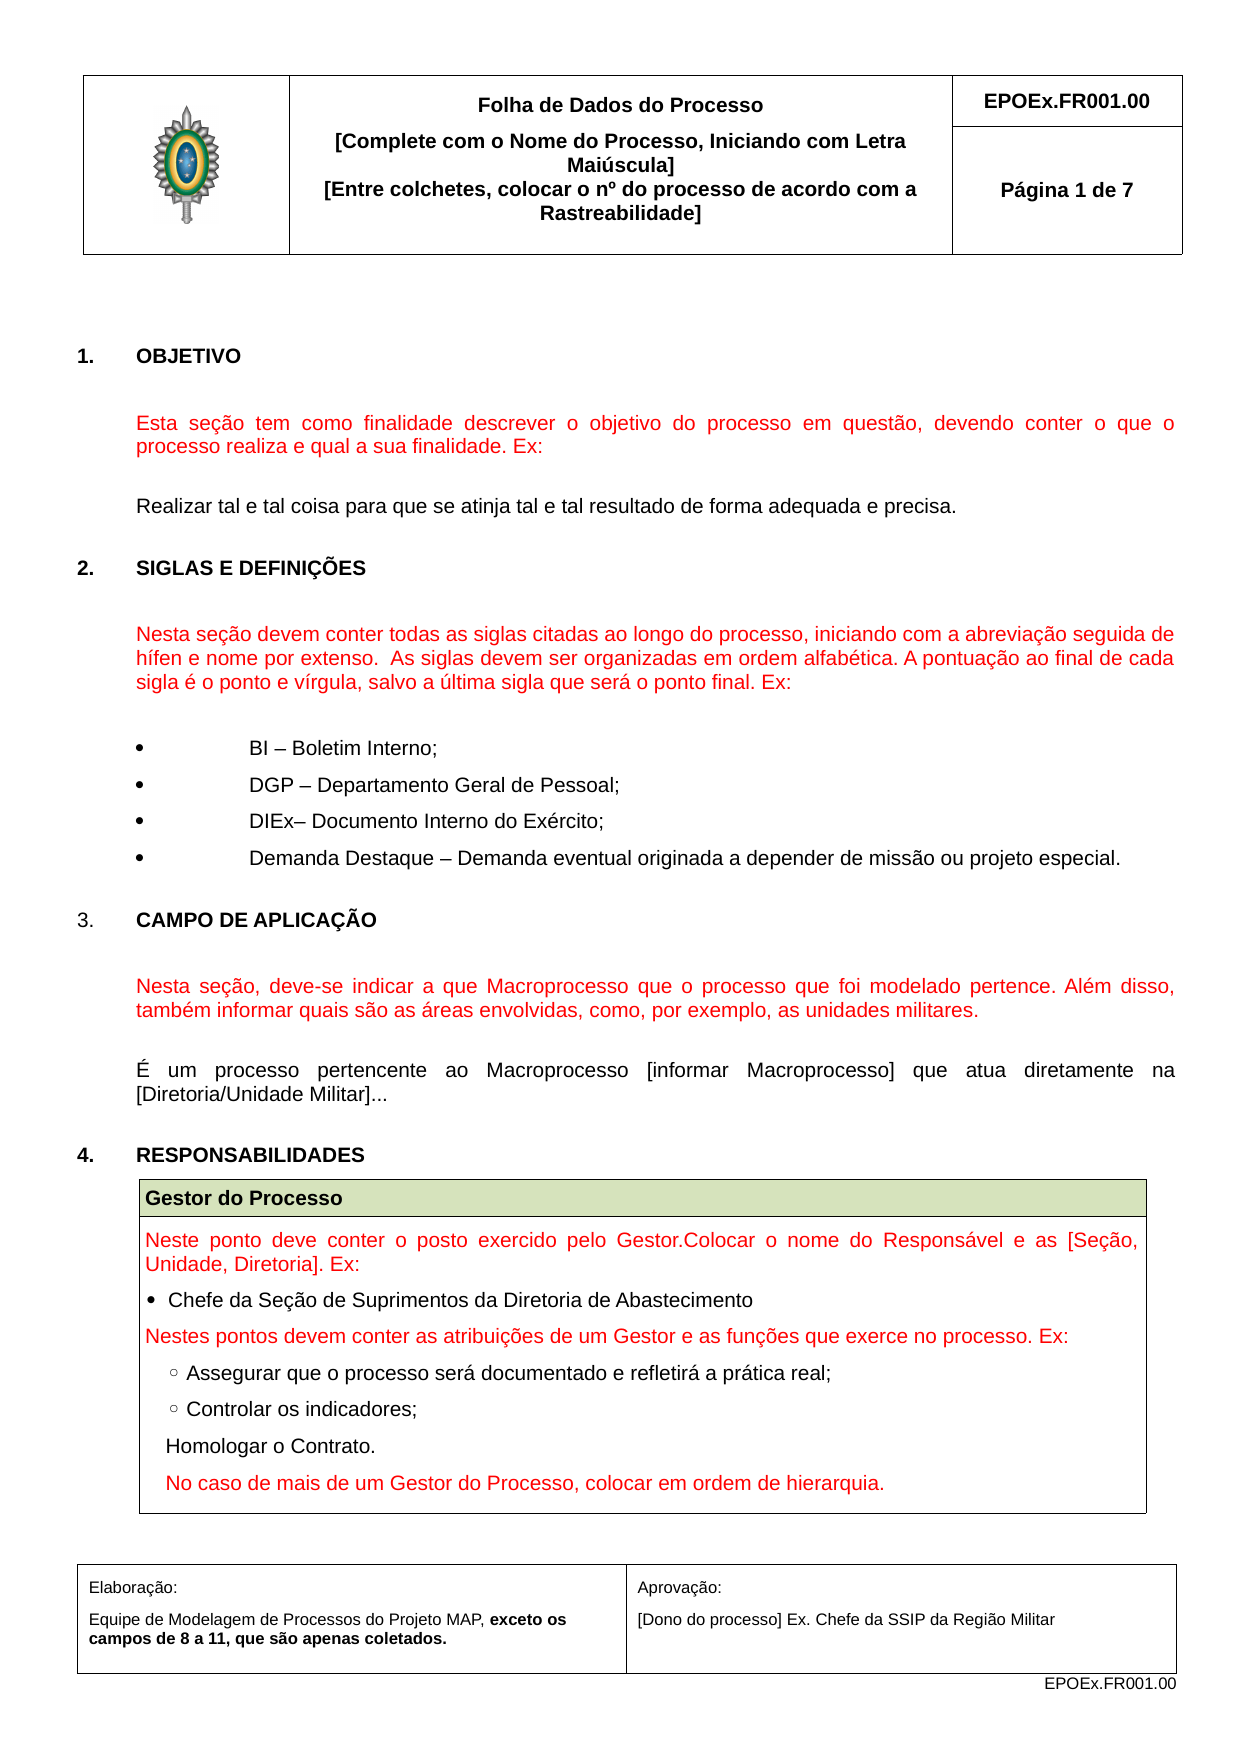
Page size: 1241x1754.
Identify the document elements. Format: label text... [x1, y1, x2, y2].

text Realizar tal e tal coisa para que se atinja tal e tal resultado de forma adequada e precisa. [136, 494, 1176, 518]
picture [153, 105, 219, 224]
text BI – Boletim Interno; [136, 736, 1176, 760]
text DGP – Departamento Geral de Pessoal; [136, 773, 1176, 797]
text SIGLAS E DEFINIÇÕES [77, 556, 1176, 579]
text Nesta seção devem conter todas as siglas citadas ao longo do processo, iniciando com a abreviação seguida de hífen e nome por extenso. As siglas devem ser organizadas em ordem alfabética. A pontuação ao final de cada sigla é o ponto e vírgula, salvo a última sigla que será o ponto final. Ex: [136, 622, 1176, 694]
text É um processo pertencente ao Macroprocesso [informar Macroprocesso] que atua diretamente na [Diretoria/Unidade Militar]... [136, 1057, 1176, 1105]
text CAMPO DE APLICAÇÃO [77, 907, 1176, 931]
text RESPONSABILIDADES [77, 1143, 1176, 1167]
text Demanda Destaque – Demanda eventual originada a depender de missão ou projeto especial. [136, 846, 1176, 870]
text DIEx– Documento Interno do Exército; [136, 809, 1176, 833]
text Esta seção tem como finalidade descrever o objetivo do processo em questão, devendo conter o que o processo realiza e qual a sua finalidade. Ex: [136, 410, 1176, 458]
text Nesta seção, deve-se indicar a que Macroprocesso que o processo que foi modelado pertence. Além disso, também informar quais são as áreas envolvidas, como, por exemplo, as unidades militares. [136, 974, 1176, 1022]
table_cell Neste ponto deve conter o posto exercido pelo Gestor.Colocar o nome do Responsável e as [Seção, Unidade, Diretoria]. Ex: Chefe da Seção de Suprimentos da Diretoria de Abastecimento Nestes pontos devem conter as atribuições de um Gestor e as funções que exerce no processo. Ex: Assegurar que o processo será documentado e refletirá a prática real; Controlar os indicadores; Homologar o Contrato. No caso de mais de um Gestor do Processo, colocar em ordem de hierarquia. [140, 1217, 1146, 1512]
table_header Gestor do Processo [140, 1180, 1146, 1216]
text OBJETIVO [77, 344, 1176, 368]
